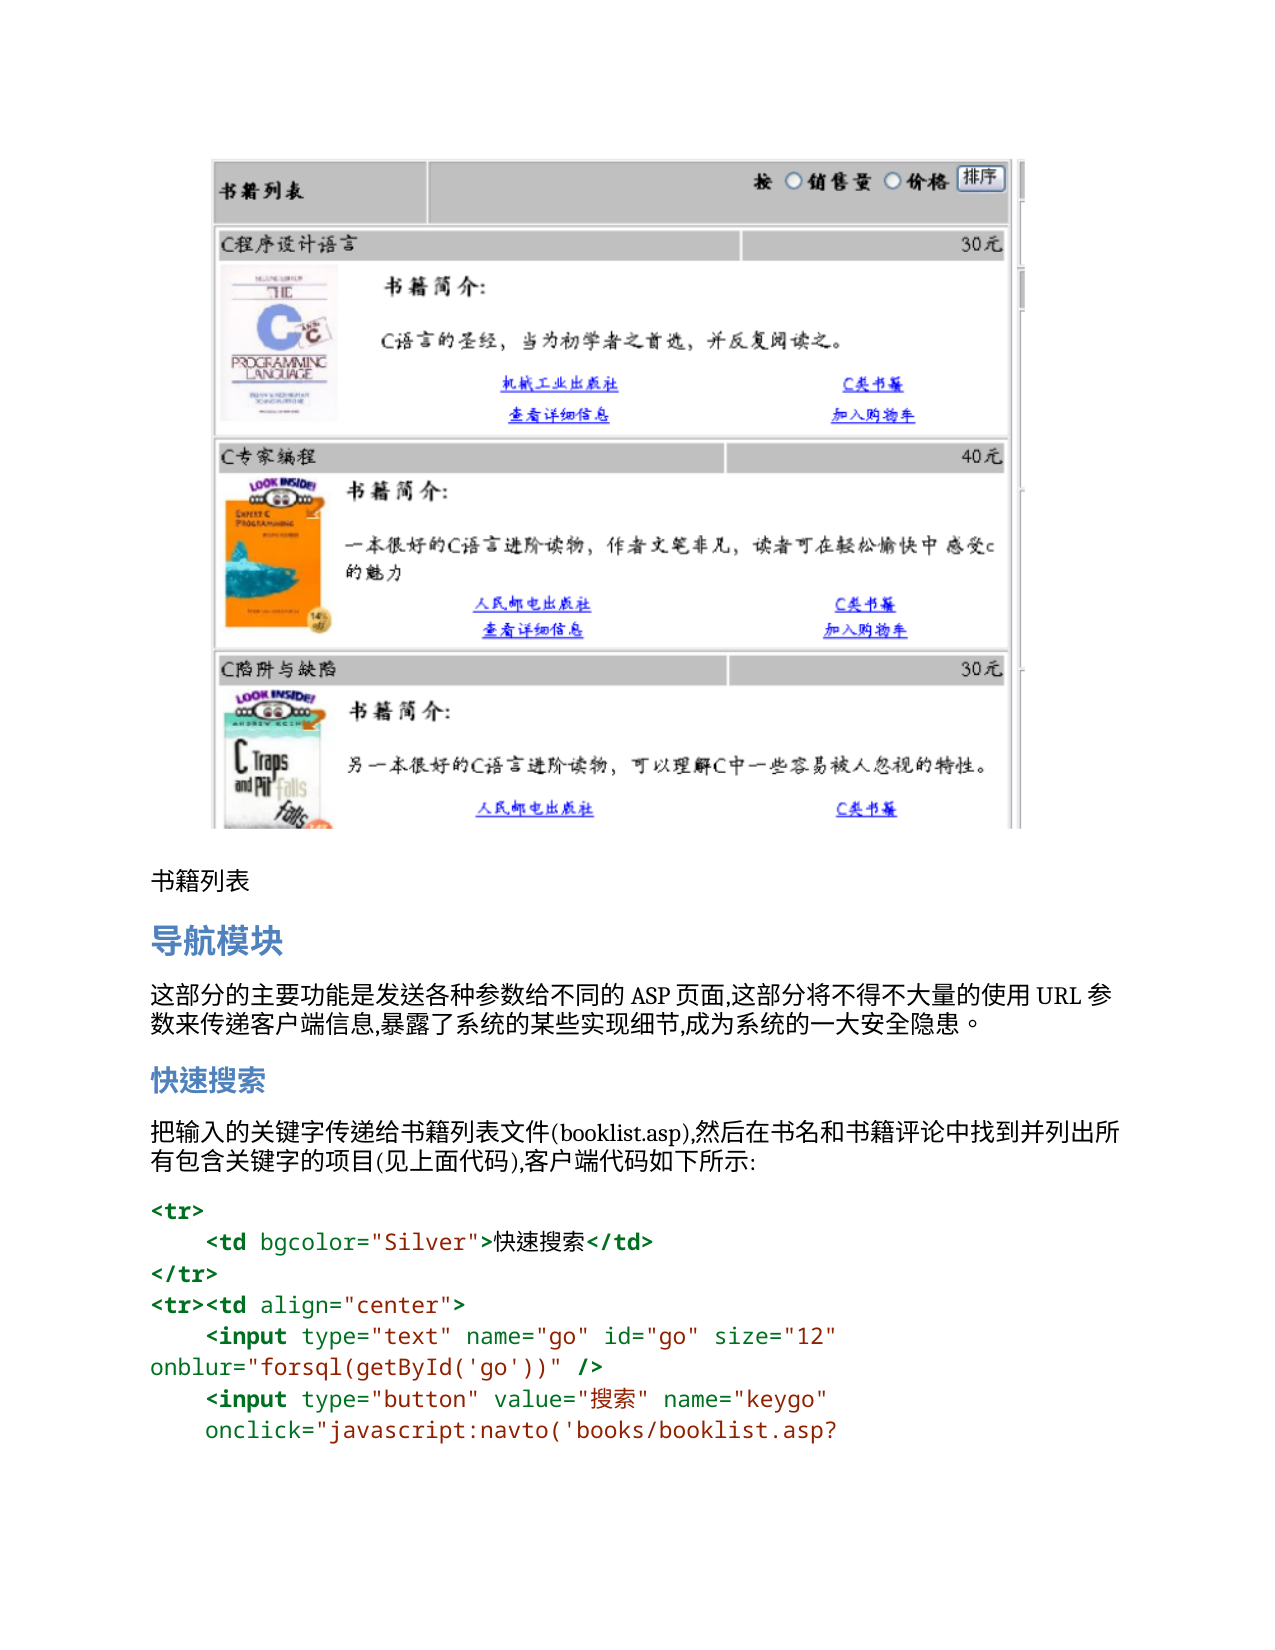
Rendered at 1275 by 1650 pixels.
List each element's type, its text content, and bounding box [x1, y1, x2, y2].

subtitle 快速搜索 [150, 1060, 1125, 1100]
text 这部分的主要功能是发送各种参数给不同的 ASP 页面,这部分将不得不大量的使用 URL 参数来传递客户端信息,暴露了系统的某些实现细节,成为系统的一大安全隐患。 [150, 982, 1125, 1039]
picture [168, 150, 1044, 848]
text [150, 1195, 1125, 1445]
text 书籍列表 [150, 868, 1125, 897]
text 把输入的关键字传递给书籍列表文件(booklist.asp),然后在书名和书籍评论中找到并列出所有包含关键字的项目(见上面代码),客户端代码如下所示: [150, 1119, 1125, 1176]
subtitle 导航模块 [150, 918, 1125, 963]
